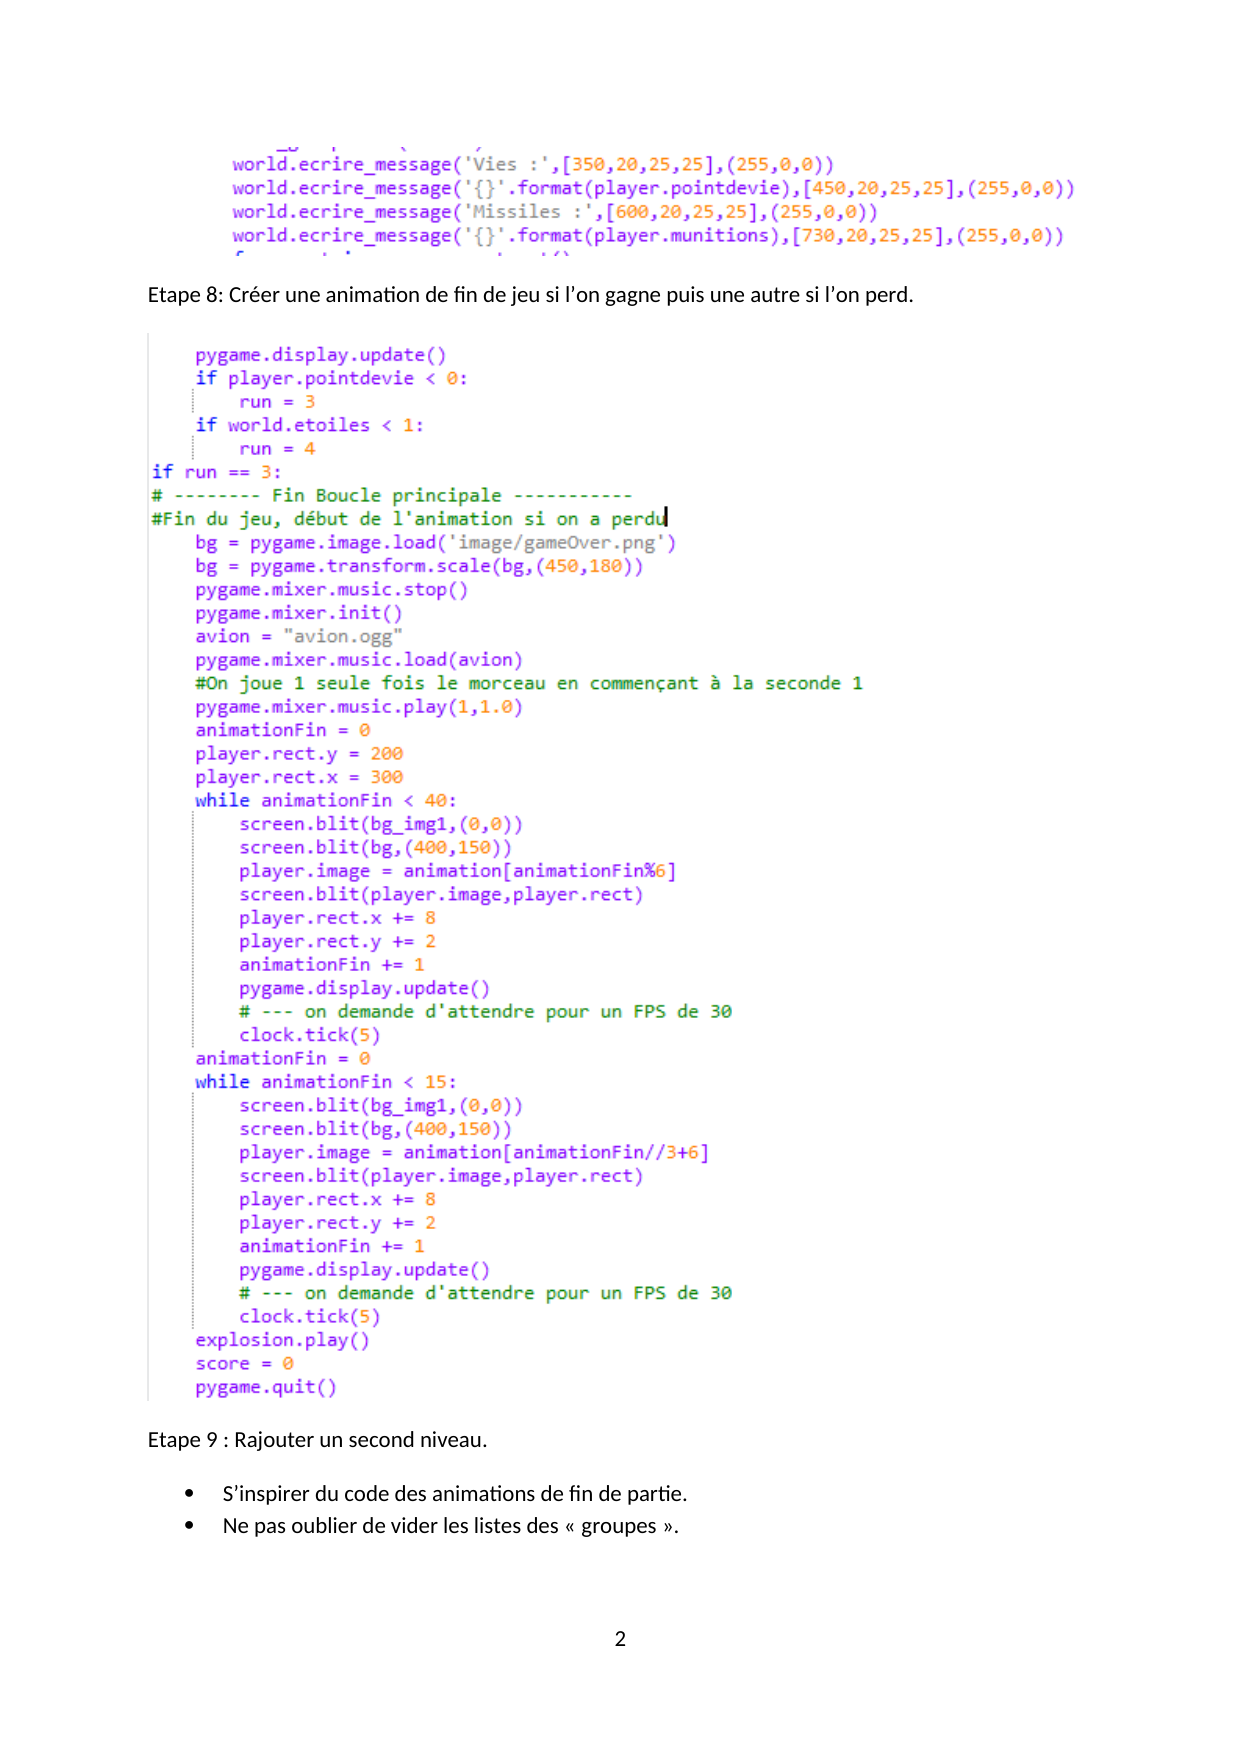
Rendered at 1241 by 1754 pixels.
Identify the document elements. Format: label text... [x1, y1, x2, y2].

text Etape 9 : Rajouter un second niveau. [148, 1426, 1093, 1454]
list Ne pas oublier de vider les listes des « groupes ». [185, 1511, 1093, 1539]
picture [147, 333, 915, 1401]
list S’inspirer du code des animations de fin de partie. [185, 1479, 1093, 1507]
text Etape 8: Créer une animation de fin de jeu si l’on gagne puis une autre si l’on perd. [148, 280, 1093, 308]
picture [222, 147, 1090, 256]
